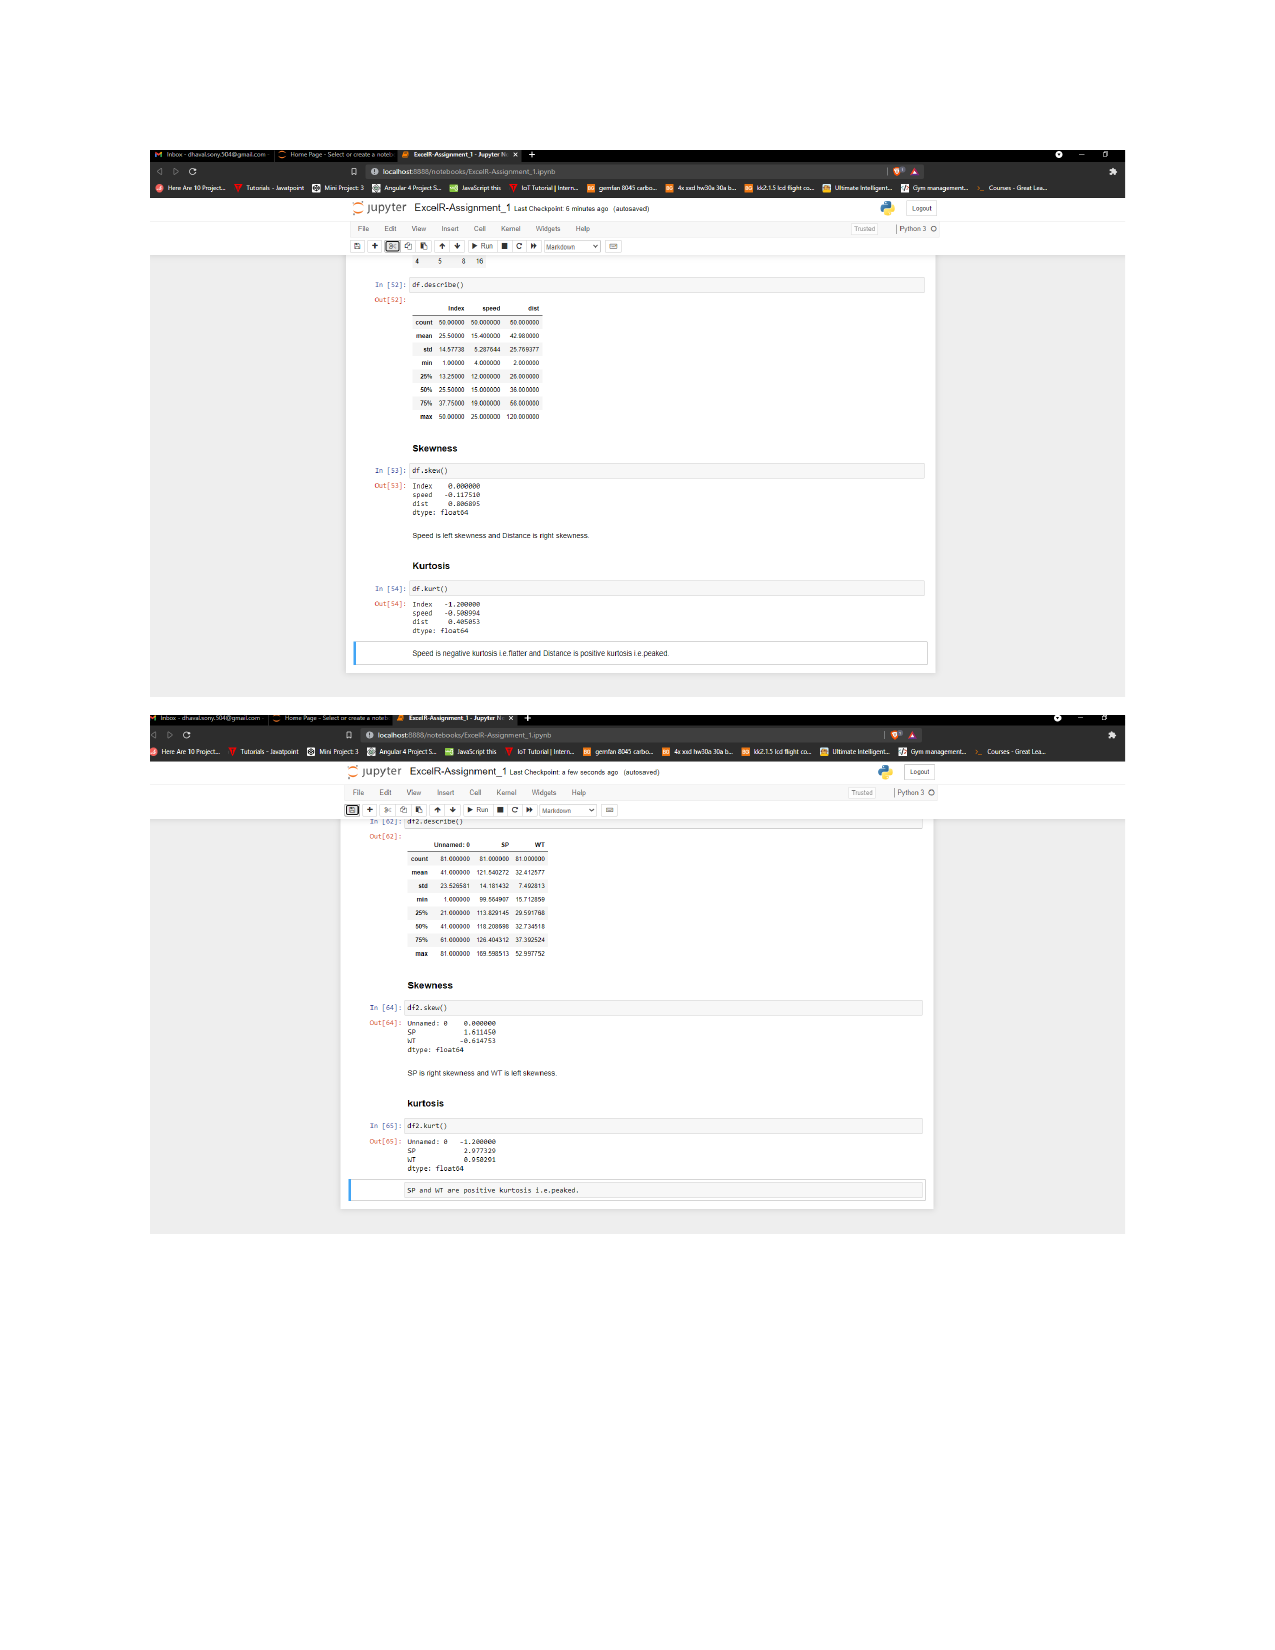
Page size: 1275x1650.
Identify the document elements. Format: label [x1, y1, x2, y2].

picture [150, 150, 1125, 697]
picture [150, 715, 1125, 1234]
